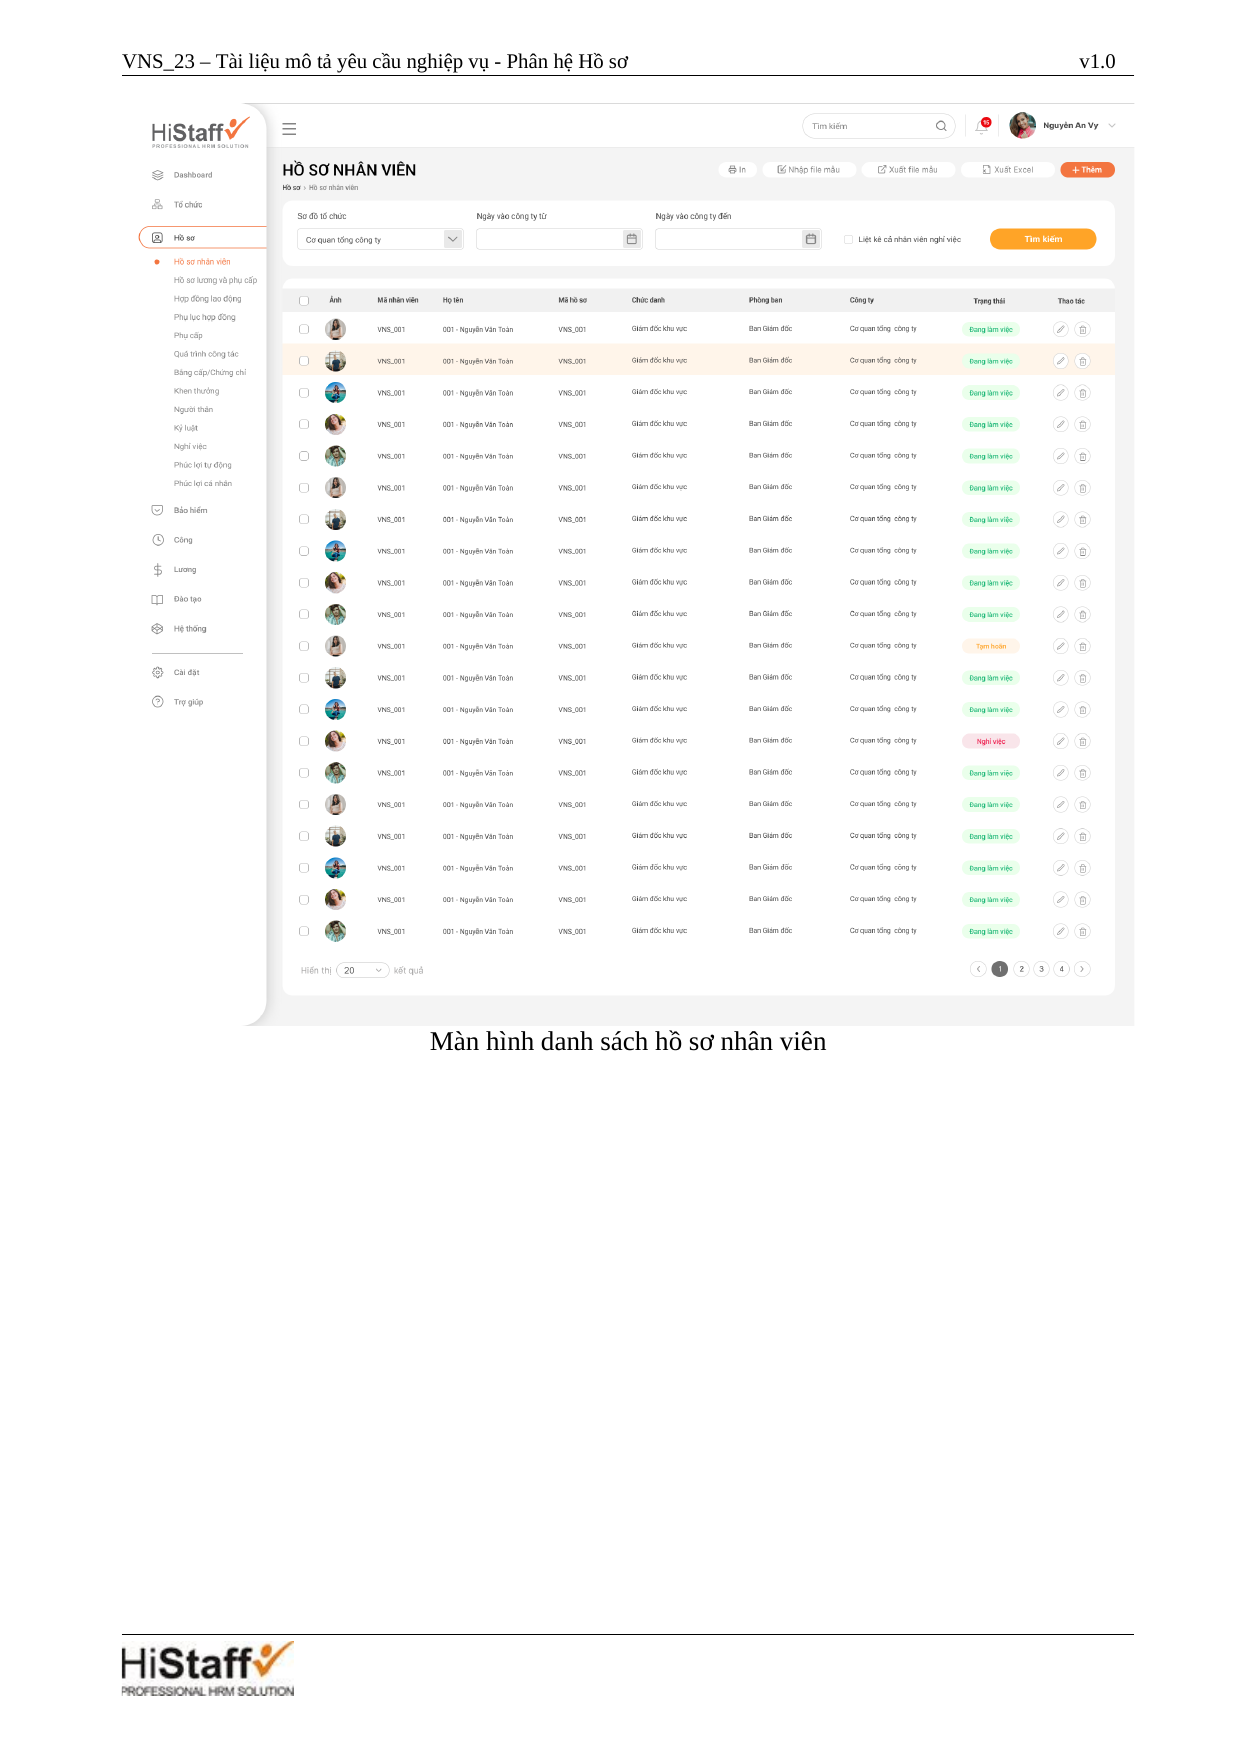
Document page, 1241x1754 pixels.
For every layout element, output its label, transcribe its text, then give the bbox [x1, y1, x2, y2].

picture [121, 1641, 294, 1696]
text Màn hình danh sách hồ sơ nhân viên [122, 1026, 1134, 1056]
picture [121, 103, 1135, 1026]
